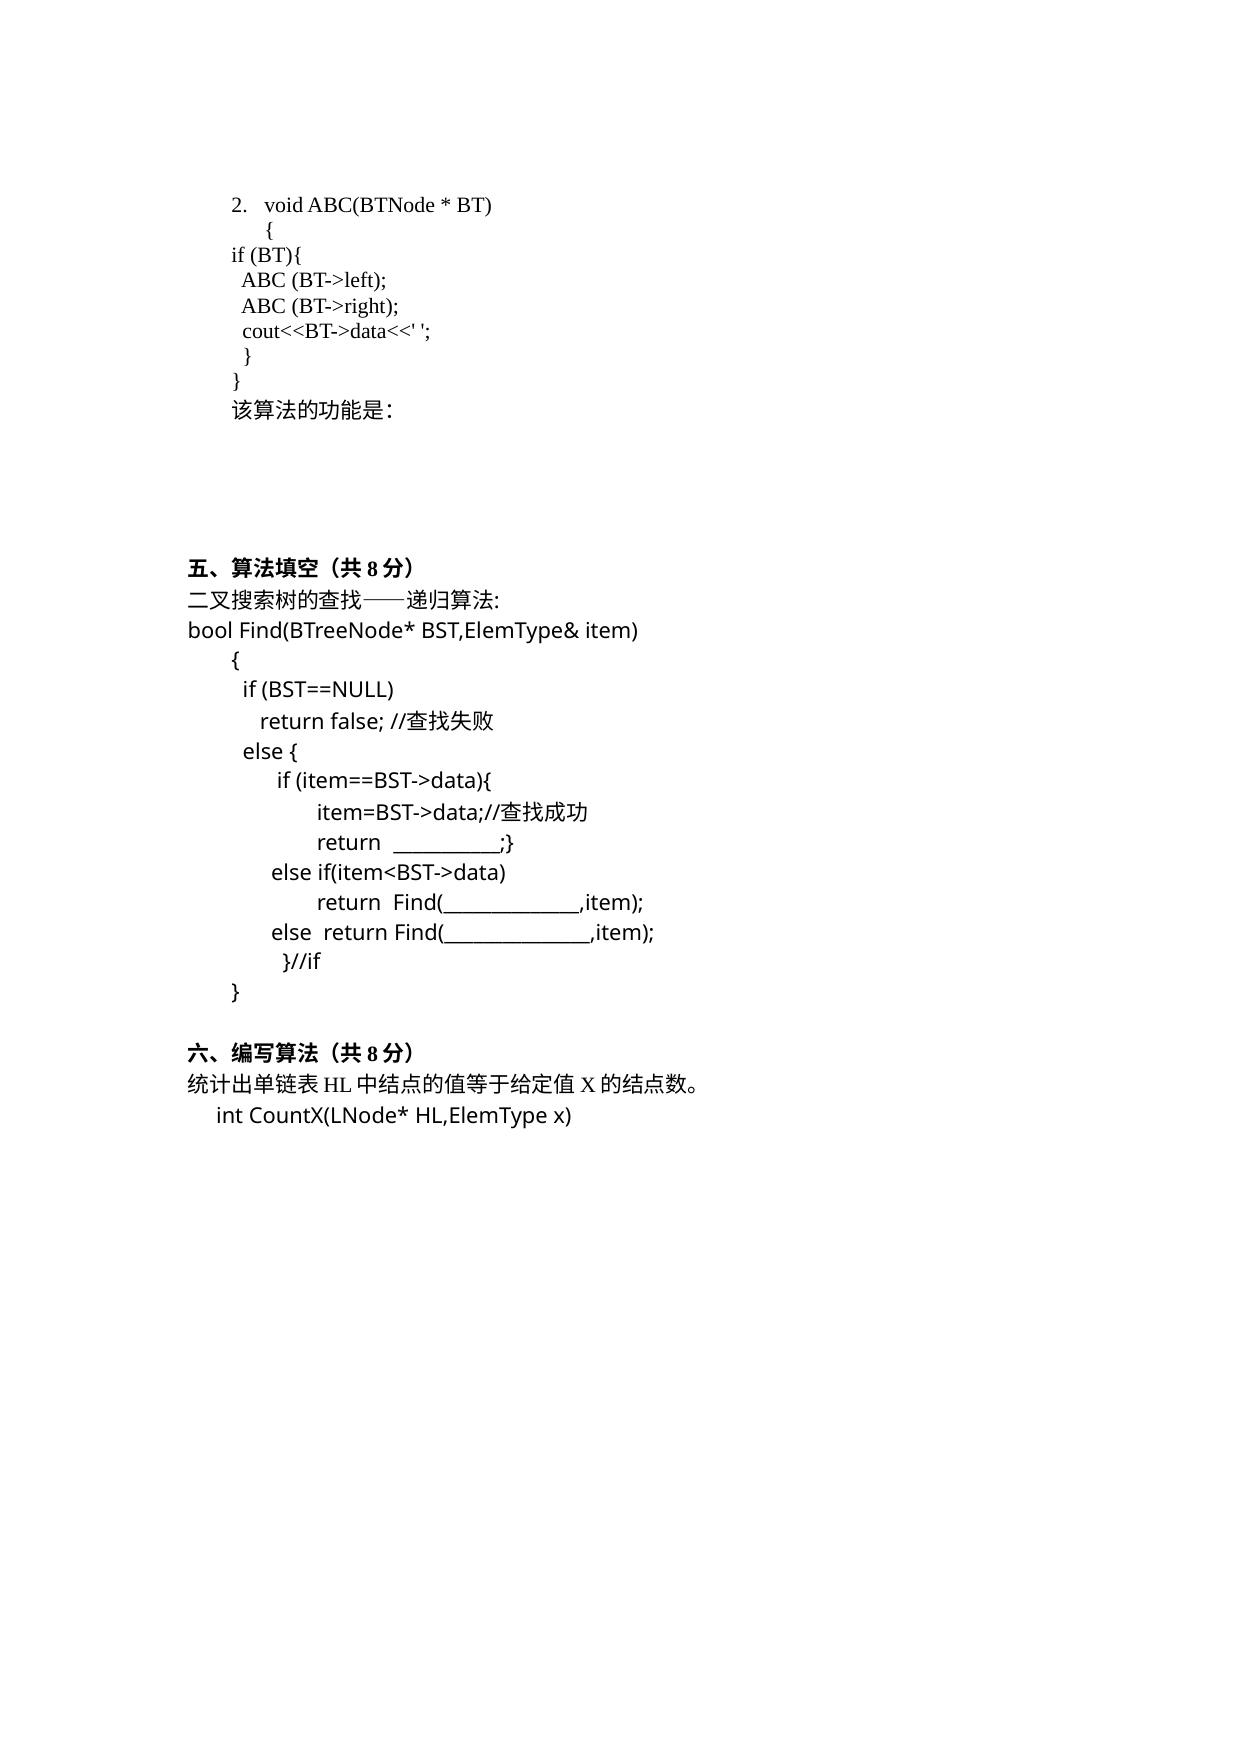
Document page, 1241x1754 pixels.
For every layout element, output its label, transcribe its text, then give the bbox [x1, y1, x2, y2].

text else { [231, 736, 1053, 766]
text return ___________;} [231, 827, 1053, 857]
text 统计出单链表HL中结点的值等于给定值X的结点数。 [187, 1067, 1053, 1099]
text } [187, 343, 1053, 368]
text else if(item<BST->data) [231, 857, 1053, 887]
text else return Find(_______________,item); [231, 916, 1053, 946]
text if (item==BST->data){ [231, 766, 1053, 795]
text { [264, 217, 1053, 242]
list void ABC(BTNode * BT) [231, 192, 1053, 217]
text if (BT){ [187, 242, 1053, 267]
text if (BST==NULL) [231, 674, 1053, 704]
text }//if [231, 946, 1053, 976]
text 六、编写算法（共8分） [187, 1036, 1053, 1067]
text return false; //查找失败 [231, 704, 1053, 736]
text { [231, 644, 1053, 674]
text ABC (BT->left); [187, 267, 1053, 293]
text } [187, 368, 1053, 393]
text bool Find(BTreeNode* BST,ElemType& item) [187, 614, 1053, 644]
text int CountX(LNode* HL,ElemType x) [187, 1099, 1053, 1131]
text 五、算法填空（共8分） [187, 551, 1053, 583]
text cout<<BT->data<<' '; [187, 318, 1053, 343]
text 二叉搜索树的查找——递归算法: [187, 583, 1053, 614]
text } [231, 976, 1053, 1006]
text item=BST->data;//查找成功 [231, 795, 1053, 827]
text 该算法的功能是： [187, 393, 1053, 425]
text return Find(______________,item); [231, 887, 1053, 916]
text ABC (BT->right); [187, 293, 1053, 318]
